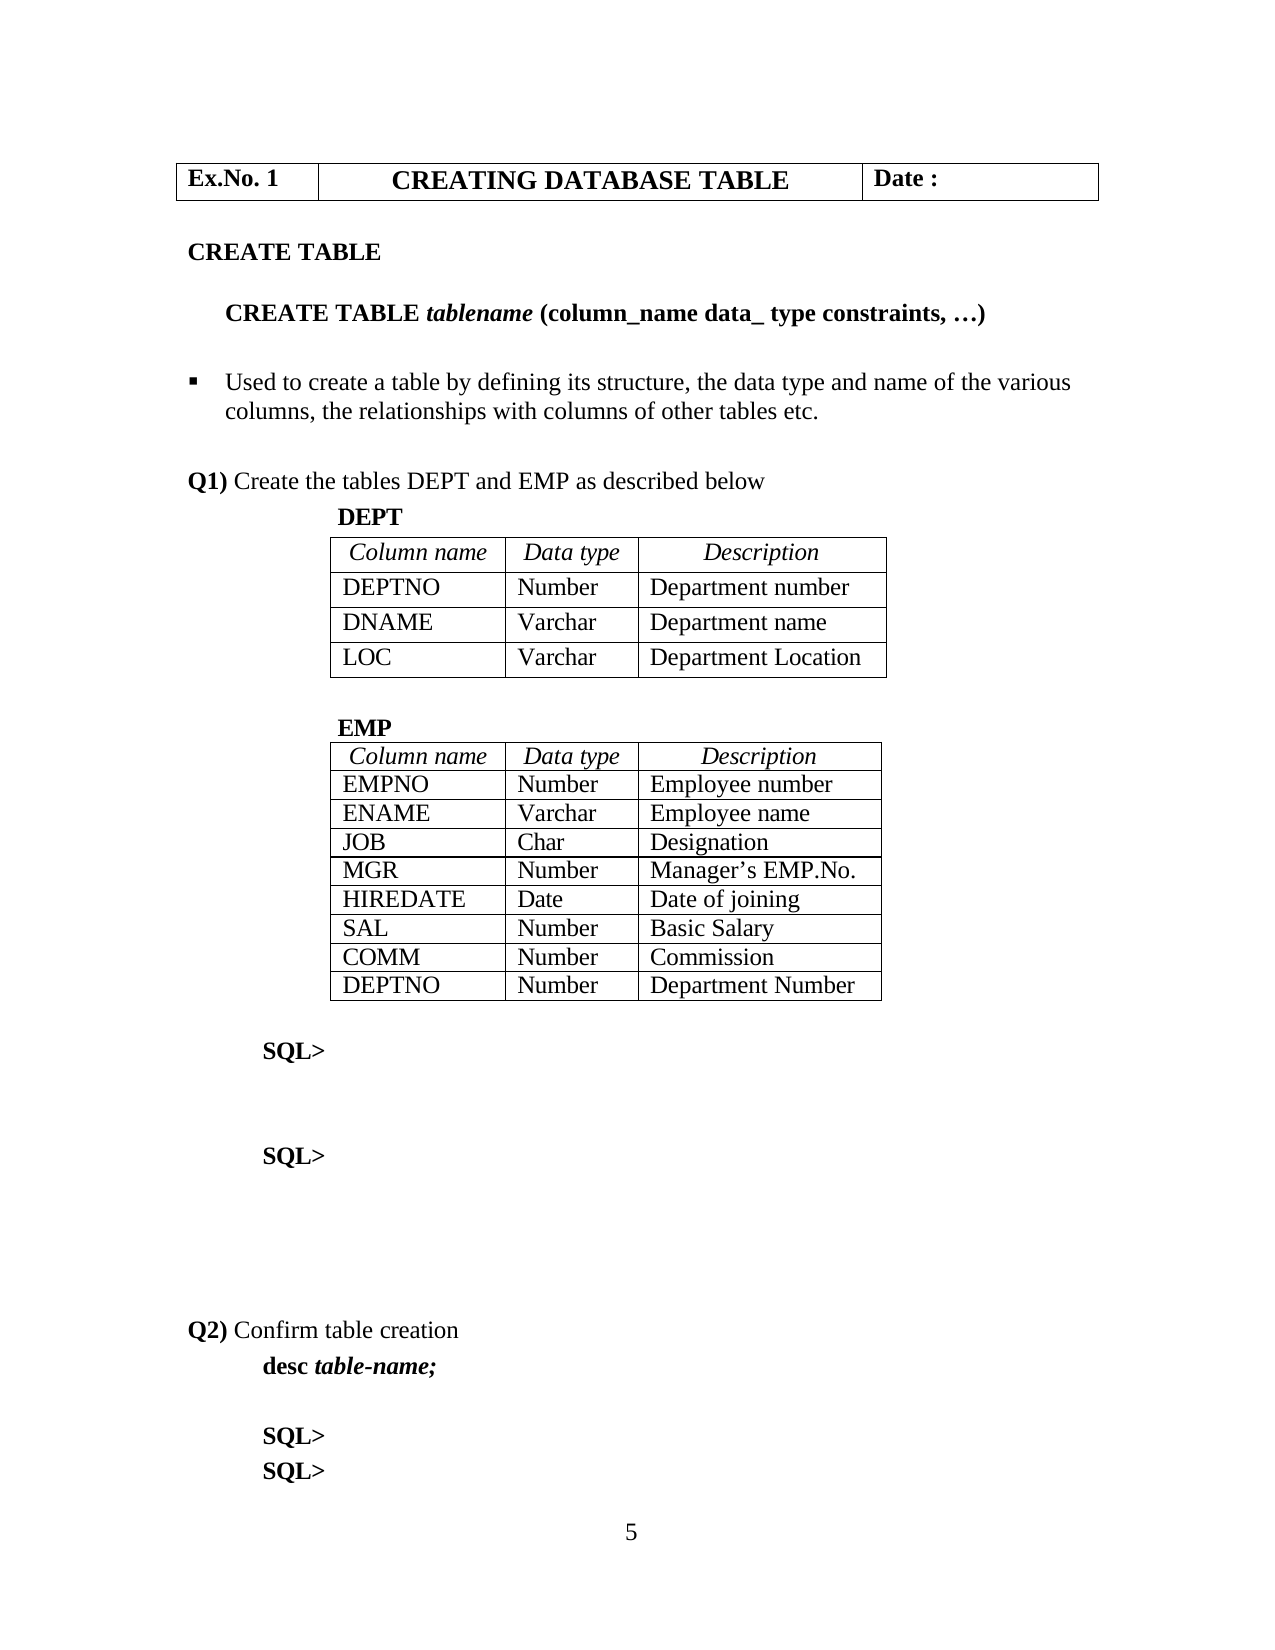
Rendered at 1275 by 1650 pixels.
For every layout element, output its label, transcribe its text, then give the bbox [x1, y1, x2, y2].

text desc table-name; [262, 1351, 1237, 1380]
table_cell EMPNO [331, 771, 505, 799]
table_header Data type [506, 743, 638, 770]
table_cell DEPTNO [331, 972, 505, 1000]
table_cell SAL [331, 915, 505, 943]
table_cell JOB [331, 829, 505, 856]
text SQL> [262, 1141, 1237, 1170]
table_cell Number [506, 944, 638, 971]
table_cell DNAME [331, 608, 505, 642]
subtitle CREATE TABLE tablename (column_name data_ type constraints, …) [225, 298, 1237, 327]
table_header Description [639, 743, 881, 770]
text SQL> [262, 1036, 1237, 1065]
table_cell Department number [639, 573, 886, 607]
table_cell Varchar [506, 800, 638, 828]
table_header Column name [331, 538, 505, 572]
table_cell Varchar [506, 643, 638, 677]
table_cell Number [506, 972, 638, 1000]
table_cell Manager’s EMP.No. [639, 858, 881, 885]
table_cell Varchar [506, 608, 638, 642]
text DEPT [337, 502, 1237, 530]
table_header CREATING DATABASE TABLE [319, 164, 862, 200]
table_cell Char [506, 829, 638, 856]
subtitle SQL> SQL> [262, 1421, 327, 1484]
subtitle CREATE TABLE [187, 237, 1237, 266]
table_cell Date [506, 886, 638, 914]
table_cell Number [506, 771, 638, 799]
table_cell COMM [331, 944, 505, 971]
table_header Date : [863, 164, 1098, 200]
table_cell Number [506, 573, 638, 607]
table_cell Employee number [639, 771, 881, 799]
table_header Data type [506, 538, 638, 572]
table_cell HIREDATE [331, 886, 505, 914]
table_cell DEPTNO [331, 573, 505, 607]
table_cell ENAME [331, 800, 505, 828]
table_header Column name [331, 743, 505, 770]
list Used to create a table by defining its structure, the data type and name of the various columns, the relationships with columns of other tables etc. [187, 367, 1071, 425]
table_cell MGR [331, 858, 505, 885]
table_cell Number [506, 858, 638, 885]
table_cell Commission [639, 944, 881, 971]
table_cell Department Number [639, 972, 881, 1000]
table_header Ex.No. 1 [177, 164, 318, 200]
text Q2) Confirm table creation [187, 1316, 1237, 1344]
table_cell Number [506, 915, 638, 943]
table_cell Basic Salary [639, 915, 881, 943]
table_header Description [639, 538, 886, 572]
table_cell Date of joining [639, 886, 881, 914]
text Q1) Create the tables DEPT and EMP as described below [187, 466, 1237, 495]
table_cell Designation [639, 829, 881, 856]
table_cell Employee name [639, 800, 881, 828]
text EMP [337, 713, 1237, 741]
table_cell LOC [331, 643, 505, 677]
table_cell Department Location [639, 643, 886, 677]
table_cell Department name [639, 608, 886, 642]
